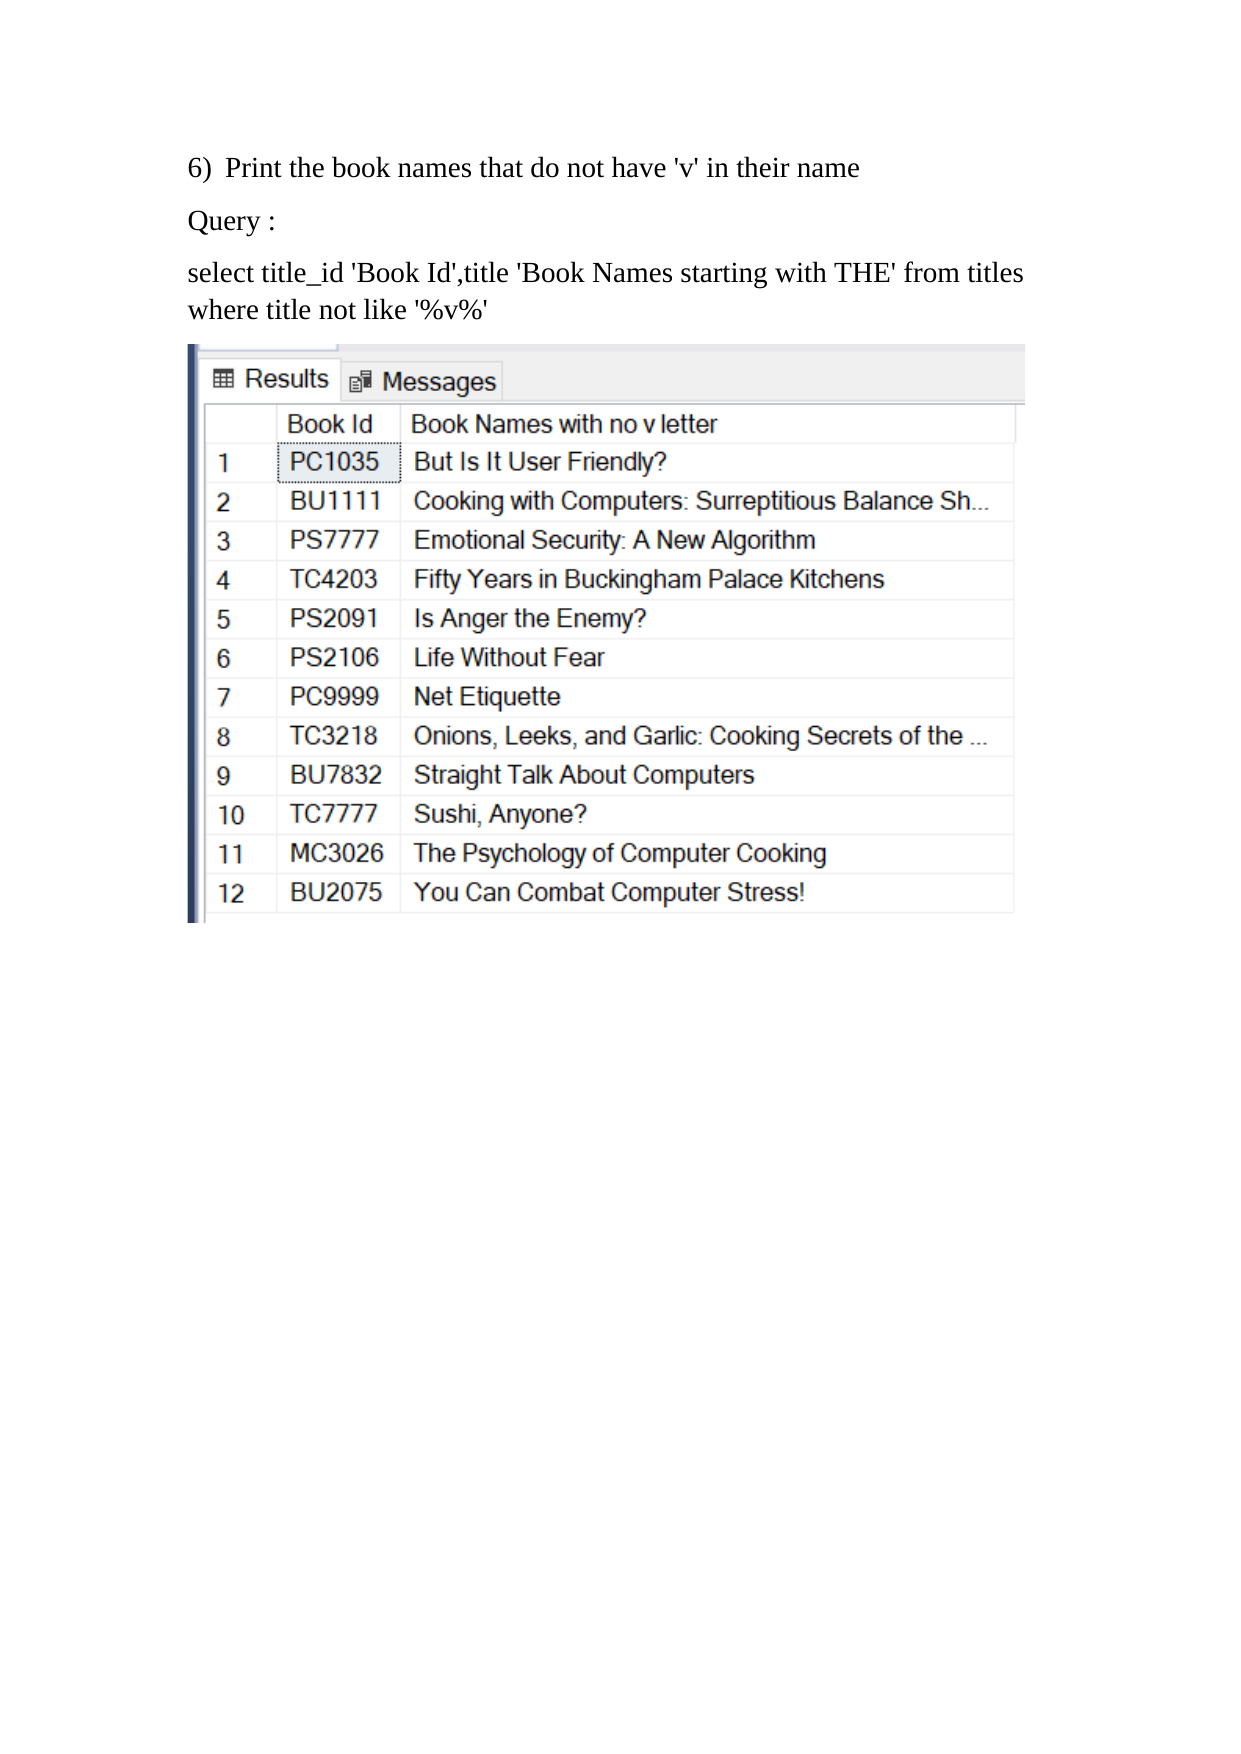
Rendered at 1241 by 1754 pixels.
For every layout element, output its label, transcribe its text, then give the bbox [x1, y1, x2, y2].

picture [187, 344, 1025, 923]
text select title_id 'Book Id',title 'Book Names starting with THE' from titles where title not like '%v%' [187, 256, 1090, 325]
text Query : [187, 203, 1090, 236]
list Print the book names that do not have 'v' in their name [187, 150, 1090, 183]
